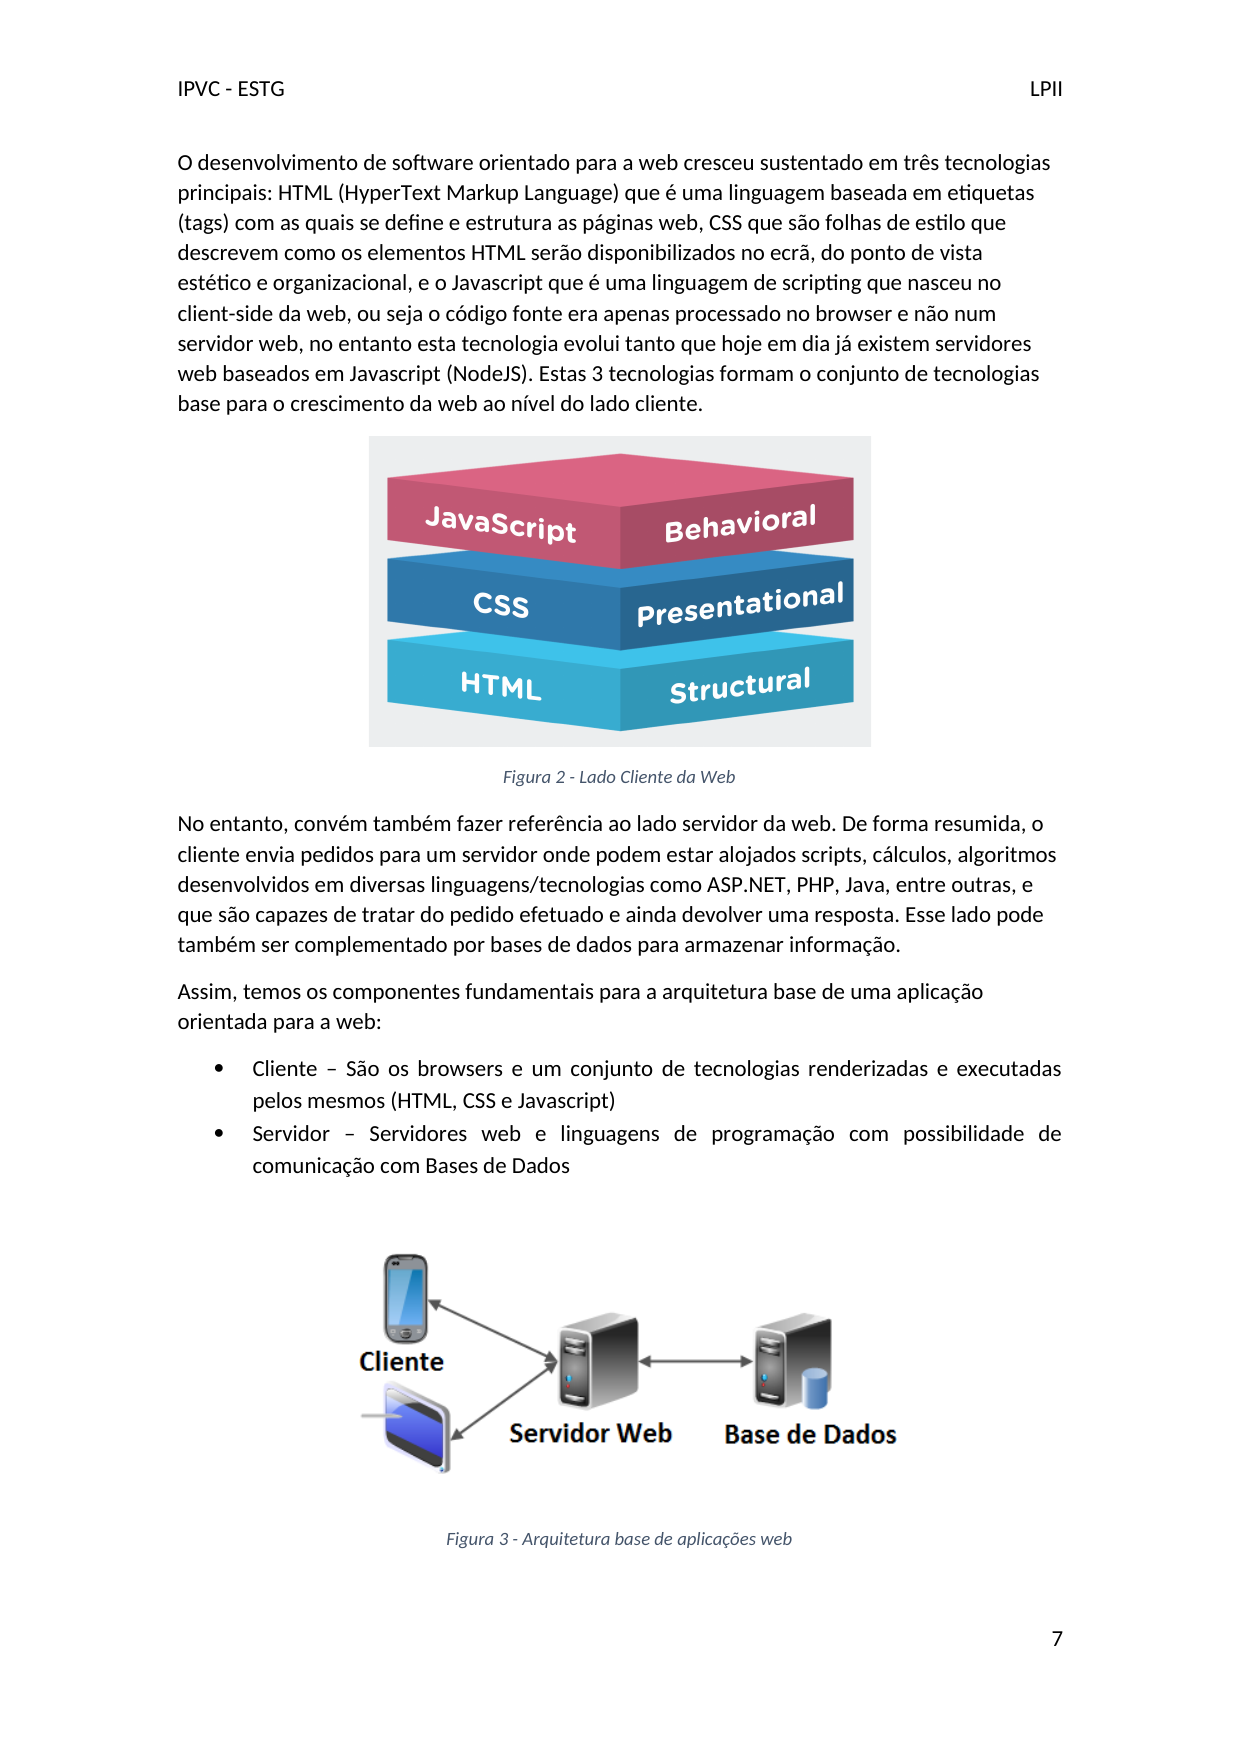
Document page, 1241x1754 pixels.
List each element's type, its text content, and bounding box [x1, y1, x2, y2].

text Assim, temos os componentes fundamentais para a arquitetura base de uma aplicação orientada para a web: [177, 977, 1063, 1035]
text Figura 3 - Arquitetura base de aplicações web [177, 1527, 1063, 1550]
text No entanto, convém também fazer referência ao lado servidor da web. De forma resumida, o cliente envia pedidos para um servidor onde podem estar alojados scripts, cálculos, algoritmos desenvolvidos em diversas linguagens/tecnologias como ASP.NET, PHP, Java, entre outras, e que são capazes de tratar do pedido efetuado e ainda devolver uma resposta. Esse lado pode também ser complementado por bases de dados para armazenar informação. [177, 809, 1063, 958]
text O desenvolvimento de software orientado para a web cresceu sustentado em três tecnologias principais: HTML (HyperText Markup Language) que é uma linguagem baseada em etiquetas (tags) com as quais se define e estrutura as páginas web, CSS que são folhas de estilo que descrevem como os elementos HTML serão disponibilizados no ecrã, do ponto de vista estético e organizacional, e o Javascript que é uma linguagem de scripting que nasceu no client-side da web, ou seja o código fonte era apenas processado no browser e não num servidor web, no entanto esta tecnologia evolui tanto que hoje em dia já existem servidores web baseados em Javascript (NodeJS). Estas 3 tecnologias formam o conjunto de tecnologias base para o crescimento da web ao nível do lado cliente. [177, 148, 1063, 417]
picture [368, 436, 872, 747]
list Servidor – Servidores web e linguagens de programação com possibilidade de comunicação com Bases de Dados [215, 1119, 1063, 1179]
list Cliente – São os browsers e um conjunto de tecnologias renderizadas e executadas pelos mesmos (HTML, CSS e Javascript) [215, 1054, 1063, 1114]
picture [333, 1230, 907, 1509]
text Figura 2 - Lado Cliente da Web [177, 766, 1063, 789]
